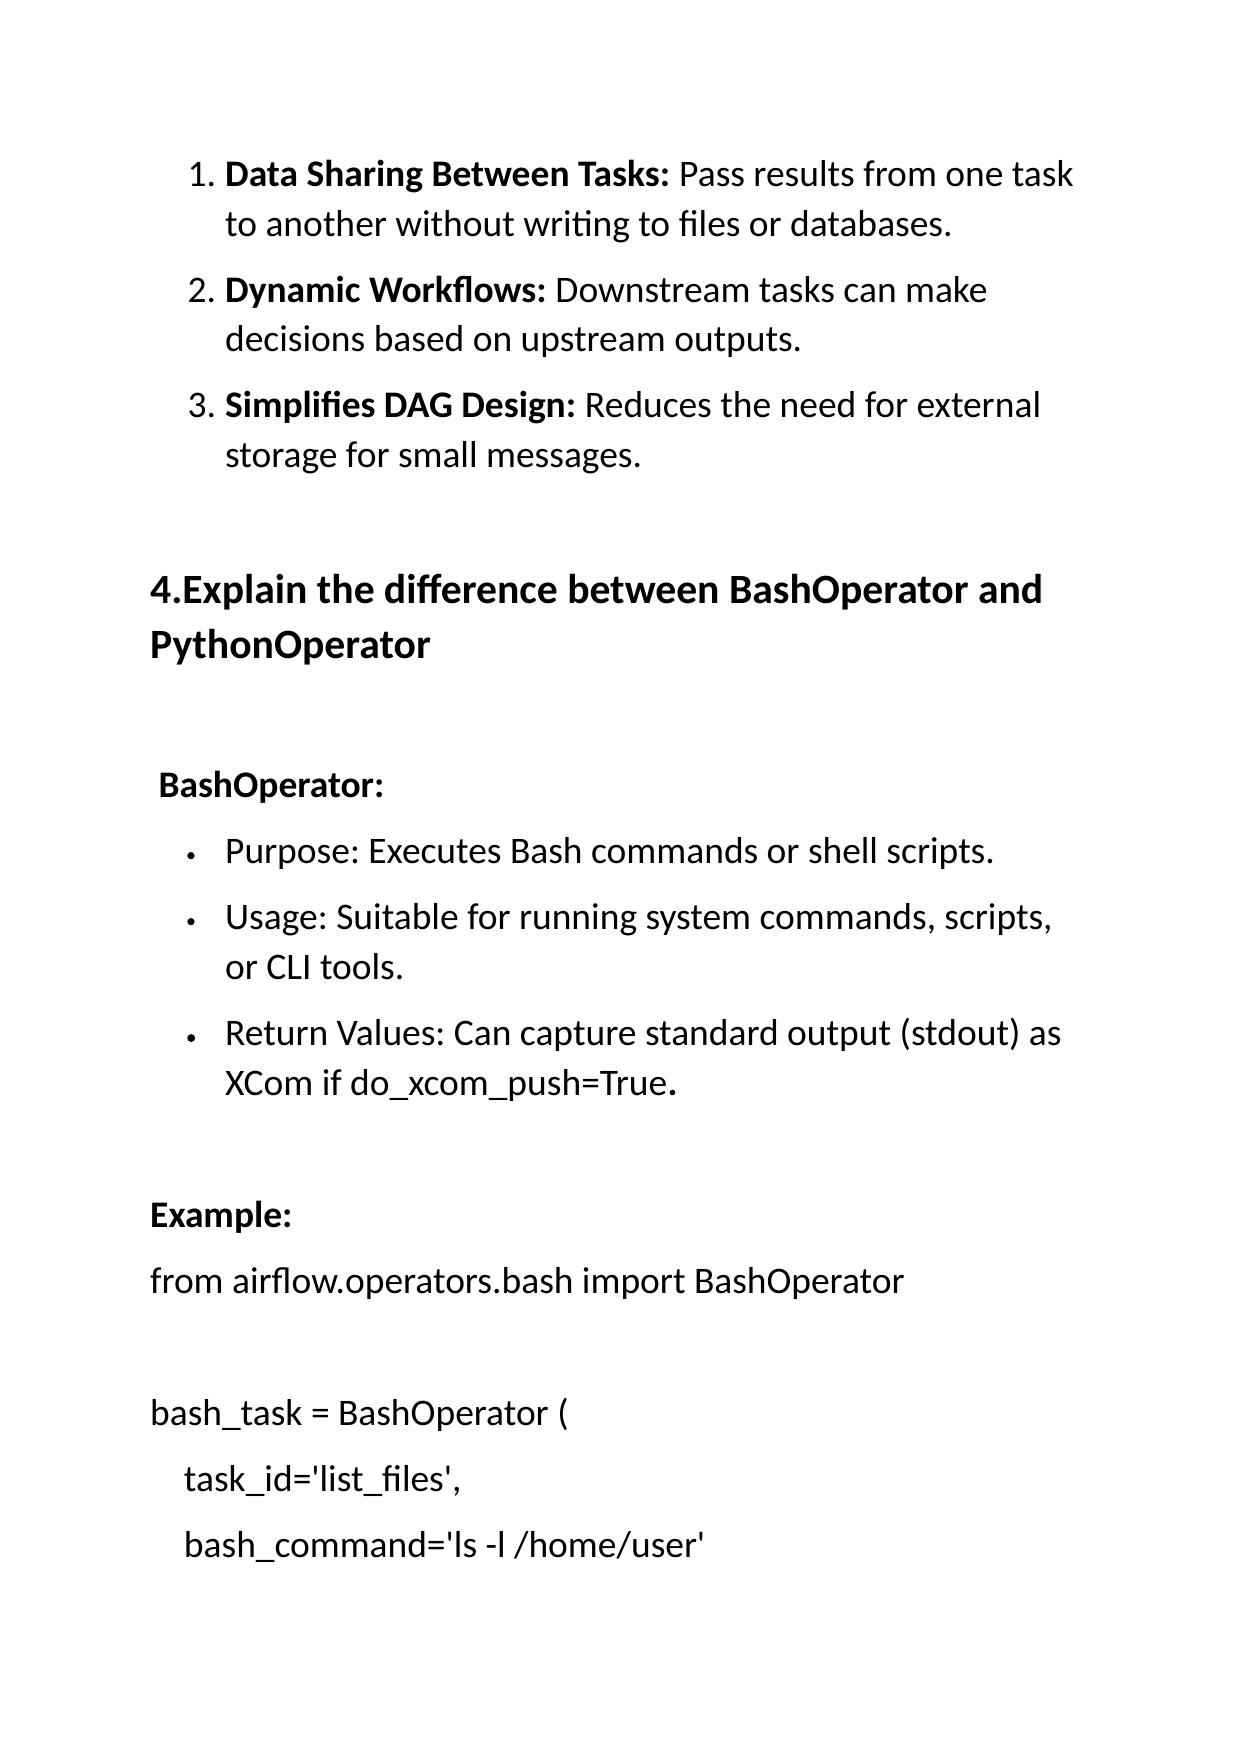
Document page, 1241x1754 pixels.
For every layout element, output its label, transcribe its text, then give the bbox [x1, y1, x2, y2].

text 4.Explain the difference between BashOperator and PythonOperator [150, 563, 1090, 669]
text task_id='list_files', [150, 1455, 1090, 1501]
text bash_task = BashOperator ( [150, 1389, 1090, 1435]
text bash_command='ls -l /home/user' [150, 1521, 1090, 1567]
list Data Sharing Between Tasks: Pass results from one task to another without writing to files or databases. [187, 150, 1090, 245]
list Simplifies DAG Design: Reduces the need for external storage for small messages. [187, 381, 1090, 477]
text BashOperator: [150, 761, 1090, 807]
list Purpose: Executes Bash commands or shell scripts. [187, 827, 1090, 873]
list Dynamic Workflows: Downstream tasks can make decisions based on upstream outputs. [187, 266, 1090, 361]
text from airflow.operators.bash import BashOperator [150, 1257, 1090, 1303]
list Return Values: Can capture standard output (stdout) as XCom if do_xcom_push=True. [187, 1009, 1090, 1104]
text Example: [150, 1191, 1090, 1237]
list Usage: Suitable for running system commands, scripts, or CLI tools. [187, 893, 1090, 989]
